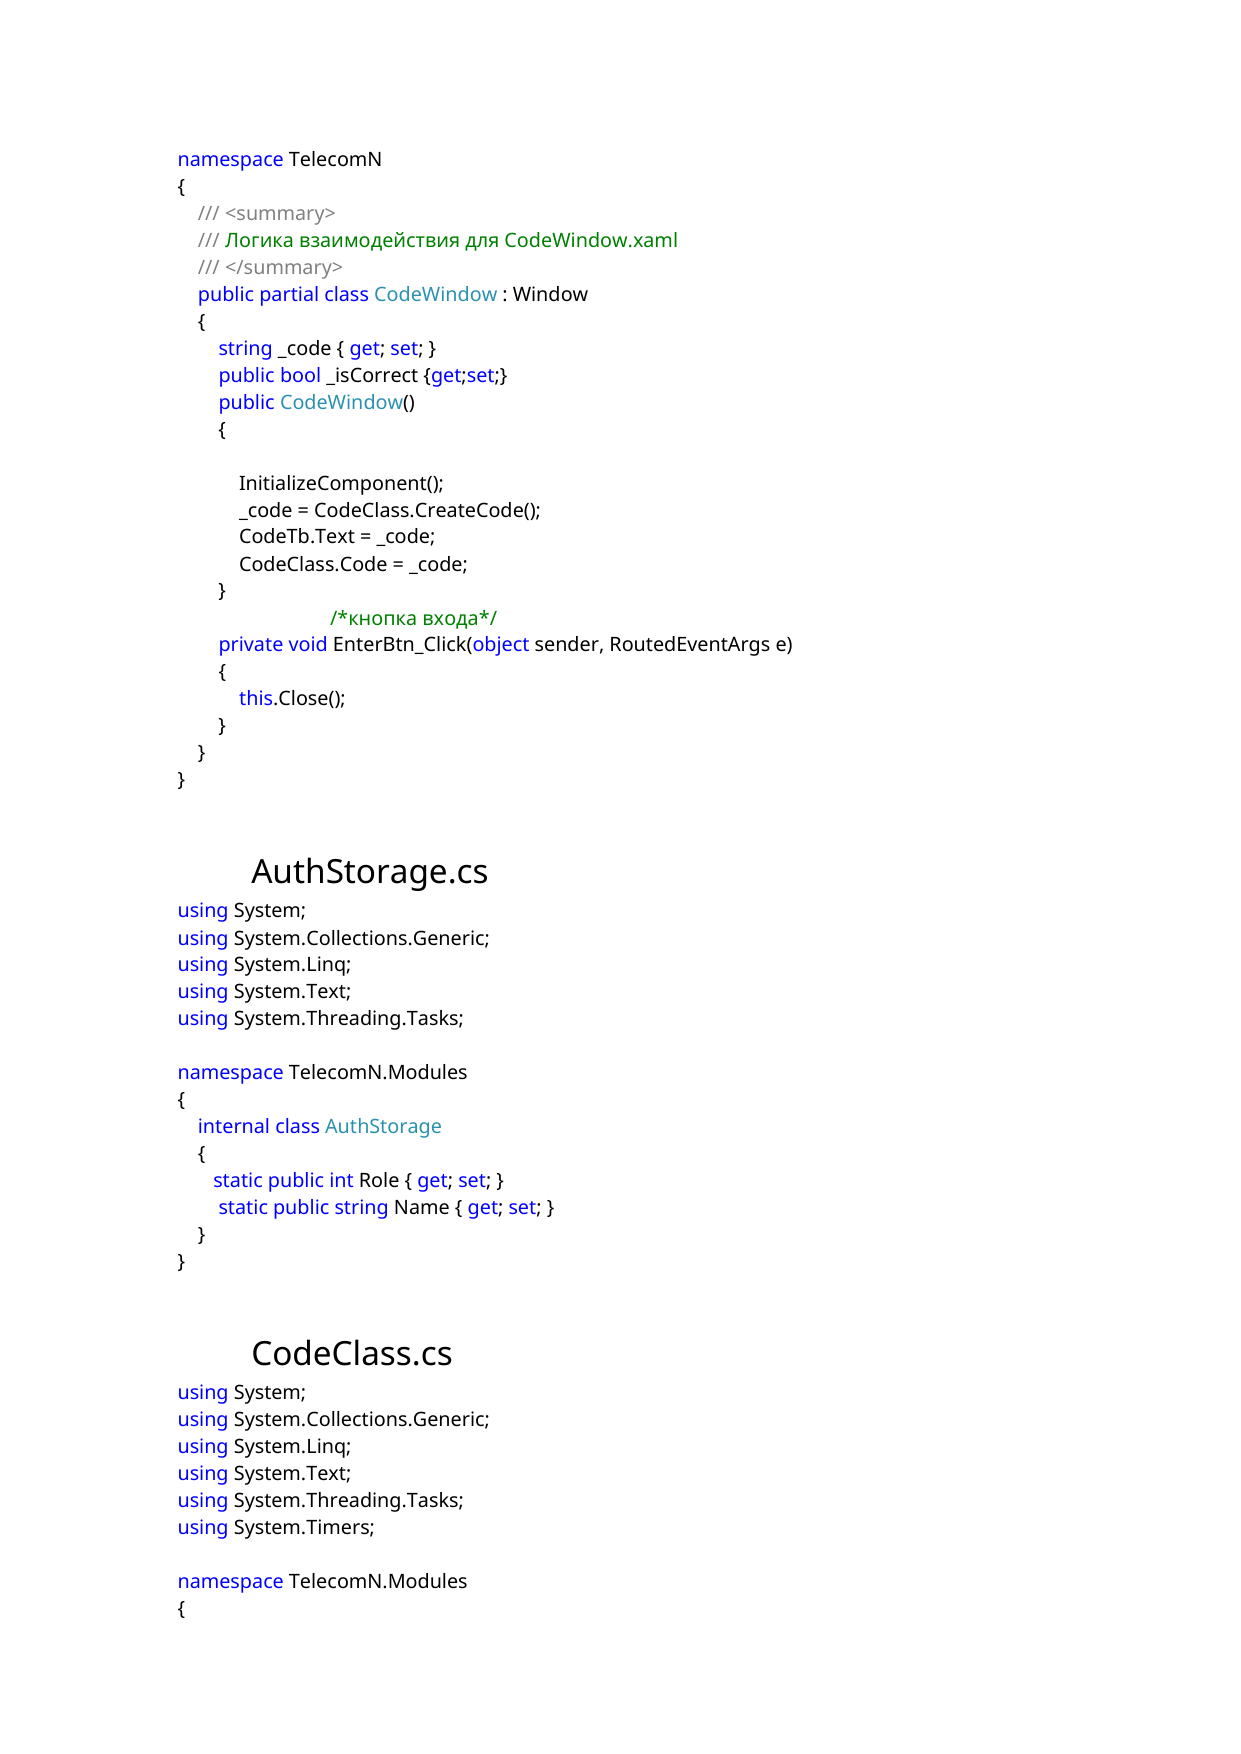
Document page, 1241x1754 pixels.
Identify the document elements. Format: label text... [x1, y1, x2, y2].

text } [177, 712, 1152, 739]
text using System.Timers; [177, 1513, 1152, 1541]
text { [177, 658, 1152, 685]
text private void EnterBtn_Click(object sender, RoutedEventArgs e) [177, 631, 1152, 658]
text { [177, 1139, 1152, 1167]
text } [177, 739, 1152, 766]
text { [177, 1086, 1152, 1113]
text using System.Linq; [177, 951, 1152, 978]
text } [177, 577, 1152, 604]
text public bool _isCorrect {get;set;} [177, 361, 1152, 388]
text /// Логика взаимодействия для CodeWindow.xaml [177, 226, 1152, 253]
text using System; [177, 897, 1152, 924]
text using System.Linq; [177, 1433, 1152, 1459]
text using System.Text; [177, 978, 1152, 1005]
text internal class AuthStorage [177, 1113, 1152, 1139]
text using System; [177, 1379, 1152, 1406]
text namespace TelecomN.Modules [177, 1567, 1152, 1594]
text static public string Name { get; set; } [177, 1193, 1152, 1221]
text { [177, 172, 1152, 199]
text _code = CodeClass.CreateCode(); [177, 496, 1152, 523]
text namespace TelecomN.Modules [177, 1059, 1152, 1086]
text using System.Collections.Generic; [177, 1406, 1152, 1433]
text using System.Threading.Tasks; [177, 1487, 1152, 1513]
text using System.Collections.Generic; [177, 924, 1152, 951]
text { [177, 1594, 1152, 1621]
text { [177, 307, 1152, 334]
text { [177, 415, 1152, 442]
text namespace TelecomN [177, 145, 1152, 172]
text static public int Role { get; set; } [177, 1167, 1152, 1193]
text } [177, 1247, 1152, 1274]
text CodeClass.Code = _code; [177, 550, 1152, 577]
subtitle AuthStorage.cs [177, 848, 1152, 893]
text public partial class CodeWindow : Window [177, 280, 1152, 307]
text /// </summary> [177, 253, 1152, 280]
text using System.Text; [177, 1459, 1152, 1487]
text /*кнопка входа*/ [177, 604, 1152, 631]
text CodeTb.Text = _code; [177, 523, 1152, 550]
text this.Close(); [177, 685, 1152, 712]
text InitializeComponent(); [177, 469, 1152, 496]
text } [177, 1221, 1152, 1247]
text public CodeWindow() [177, 388, 1152, 415]
subtitle CodeClass.cs [177, 1330, 1152, 1375]
text } [177, 766, 1152, 793]
text using System.Threading.Tasks; [177, 1005, 1152, 1032]
text string _code { get; set; } [177, 334, 1152, 361]
text /// <summary> [177, 199, 1152, 226]
